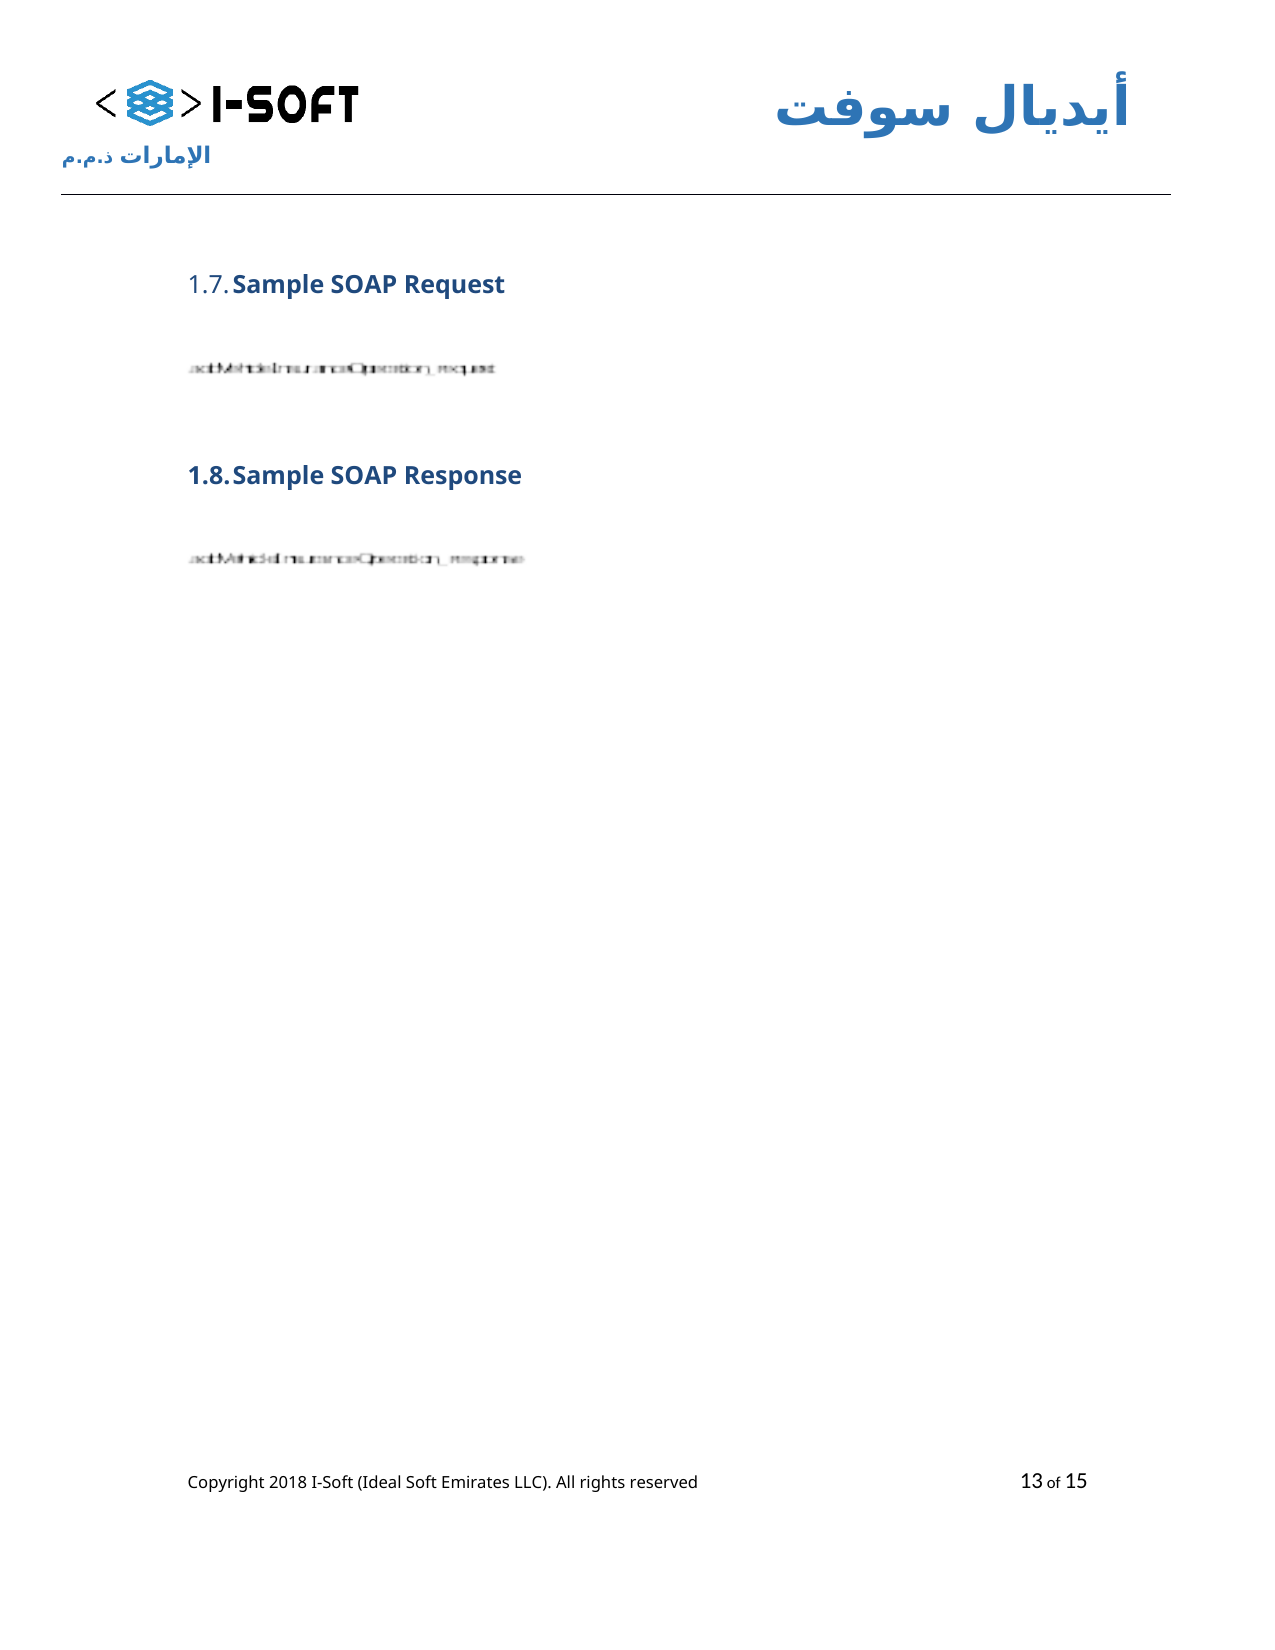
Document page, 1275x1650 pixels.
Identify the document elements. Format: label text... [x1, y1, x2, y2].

subtitle Sample SOAP Response [187, 458, 1087, 492]
picture [61, 80, 393, 126]
subtitle Sample SOAP Request [187, 267, 1087, 301]
